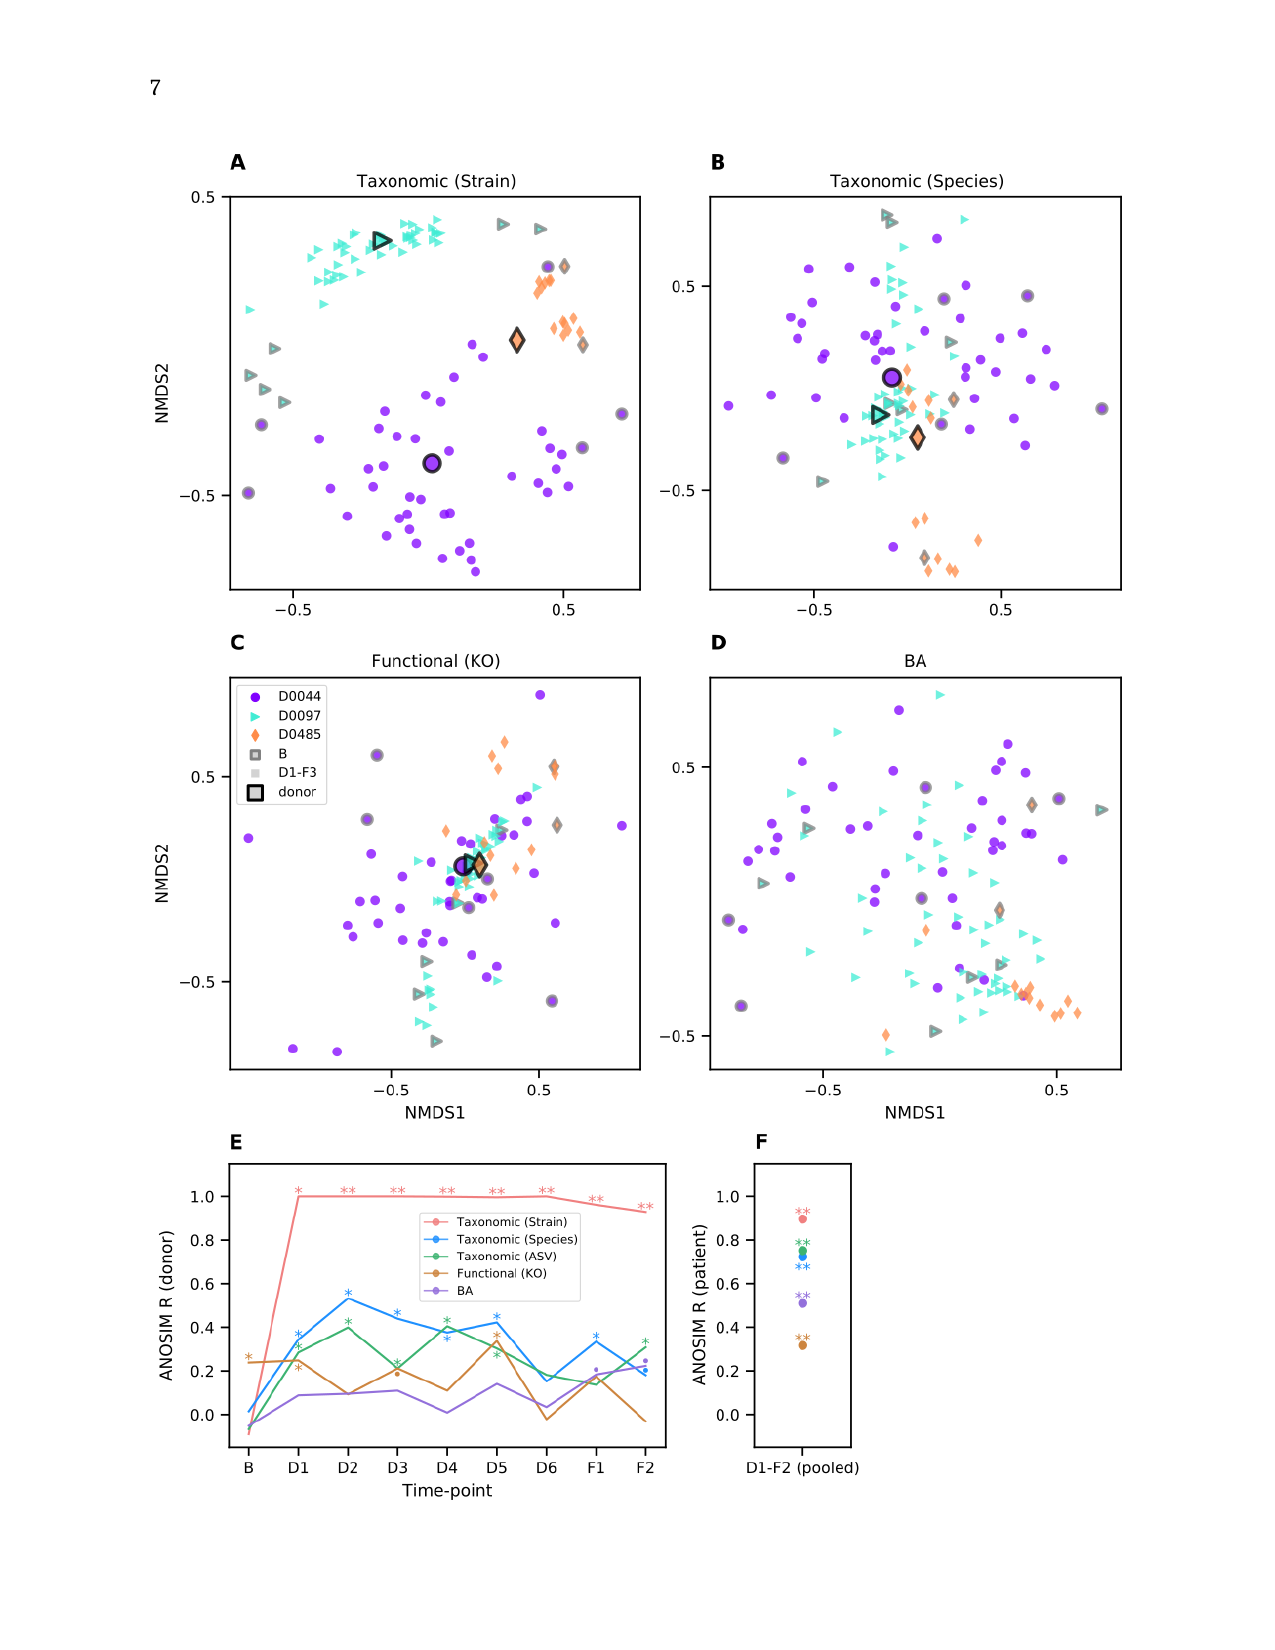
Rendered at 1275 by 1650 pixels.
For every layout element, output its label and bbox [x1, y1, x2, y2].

picture [150, 150, 1125, 1501]
